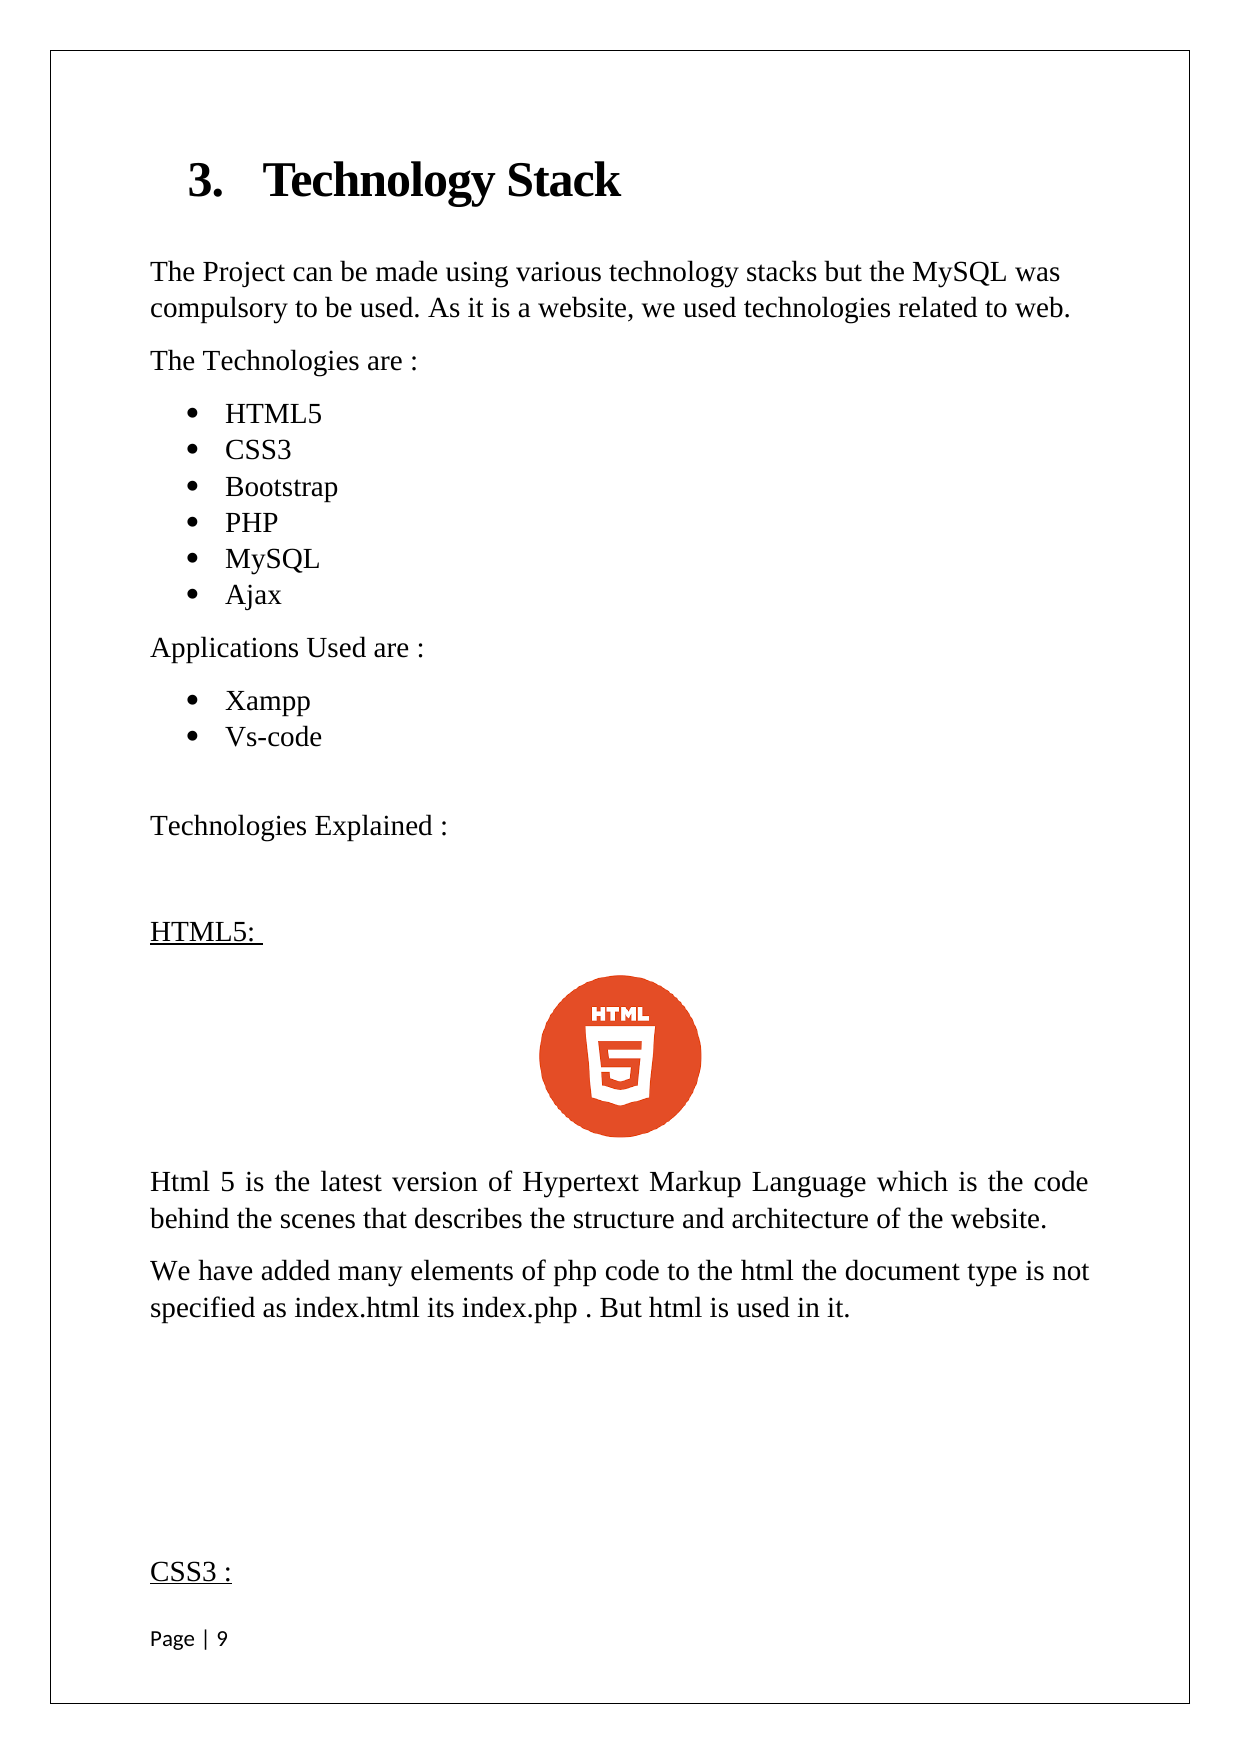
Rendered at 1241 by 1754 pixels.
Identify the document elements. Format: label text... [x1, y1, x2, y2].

text CSS3 : [150, 1554, 1090, 1587]
title Technology Stack [187, 150, 1090, 207]
text Html 5 is the latest version of Hypertext Markup Language which is the code behind the scenes that describes the structure and architecture of the website. [150, 1164, 1090, 1234]
list CSS3 [187, 432, 1090, 466]
list HTML5 [187, 396, 1090, 430]
picture [530, 966, 710, 1146]
list Ajax [187, 577, 1090, 611]
list Bootstrap [187, 469, 1090, 502]
text The Project can be made using various technology stacks but the MySQL was compulsory to be used. As it is a website, we used technologies related to web. [150, 254, 1090, 324]
text Applications Used are : [150, 630, 1090, 664]
list PHP [187, 505, 1090, 538]
text The Technologies are : [150, 343, 1090, 377]
list Xampp [187, 683, 1090, 717]
text Technologies Explained : [150, 808, 1090, 842]
list MySQL [187, 541, 1090, 575]
text HTML5: [150, 914, 1090, 948]
text We have added many elements of php code to the html the document type is not specified as index.html its index.php . But html is used in it. [150, 1253, 1090, 1323]
list Vs-code [187, 719, 1090, 753]
